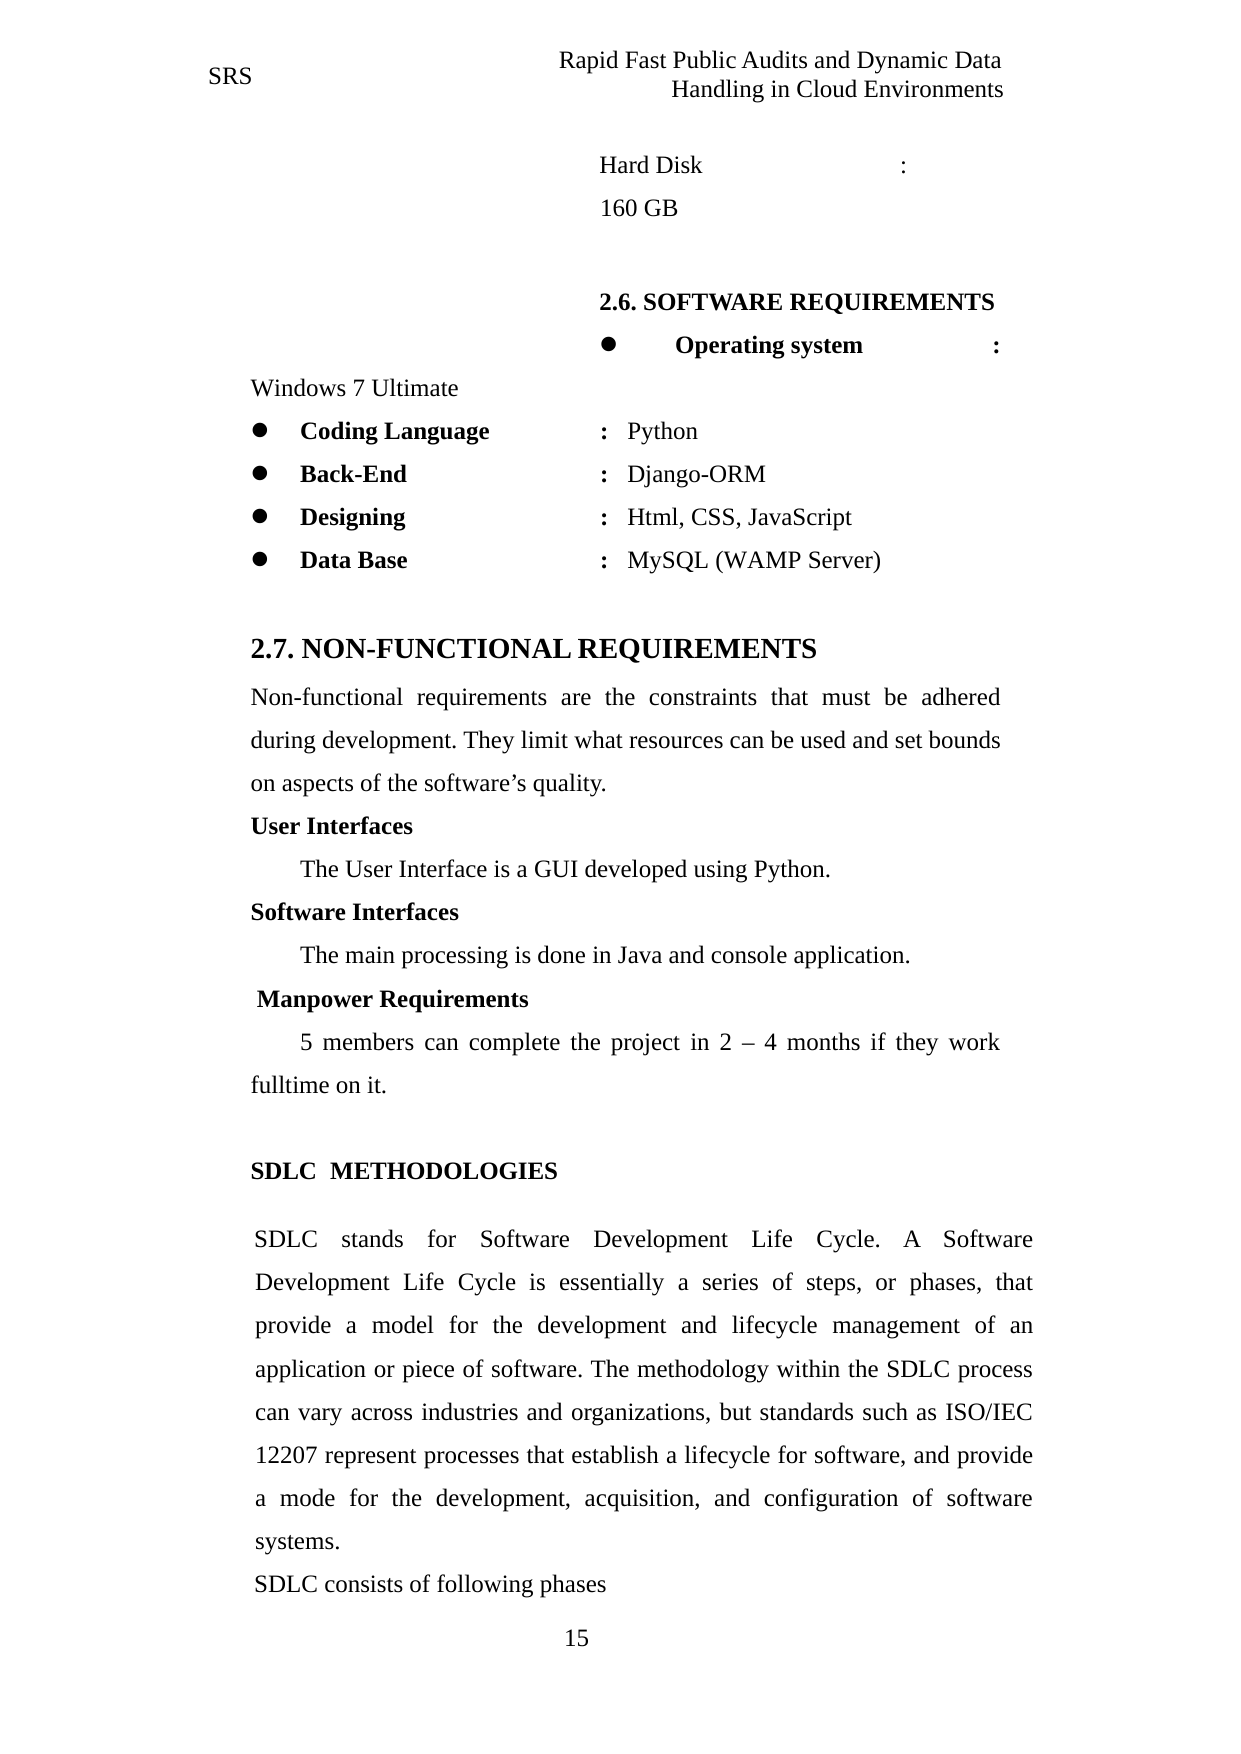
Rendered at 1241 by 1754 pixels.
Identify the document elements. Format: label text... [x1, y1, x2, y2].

list Designing : Html, CSS, JavaScript [250, 502, 1002, 531]
text The main processing is done in Java and console application. [250, 941, 1002, 969]
list Back-End : Django-ORM [250, 459, 1002, 488]
text 2.7. NON-FUNCTIONAL REQUIREMENTS [250, 632, 1002, 665]
list Data Base : MySQL (WAMP Server) [250, 545, 1002, 574]
text Software Interfaces [250, 897, 1002, 926]
list Operating system : Windows 7 Ultimate [250, 330, 1002, 402]
list Coding Language : Python [250, 416, 1002, 445]
text 2.6. SOFTWARE REQUIREMENTS [480, 287, 1002, 315]
text SDLC stands for Software Development Life Cycle. A Software Development Life Cycle is essentially a series of steps, or phases, that provide a model for the development and lifecycle management of an application or piece of software. The methodology within the SDLC process can vary across industries and organizations, but standards such as ISO/IEC 12207 represent processes that establish a lifecycle for software, and provide a mode for the development, acquisition, and configuration of software systems. [254, 1224, 1034, 1555]
text 5 members can complete the project in 2 – 4 months if they work fulltime on it. [250, 1027, 1002, 1099]
text User Interfaces [250, 811, 1002, 840]
text Hard Disk : 160 GB [480, 150, 1002, 222]
text SDLC consists of following phases [254, 1569, 1034, 1598]
text Non-functional requirements are the constraints that must be adhered during development. They limit what resources can be used and set bounds on aspects of the software’s quality. [250, 682, 1002, 797]
text Manpower Requirements [250, 984, 1002, 1012]
subtitle SDLC METHODOLOGIES [250, 1156, 1002, 1185]
text The User Interface is a GUI developed using Python. [250, 854, 1002, 883]
